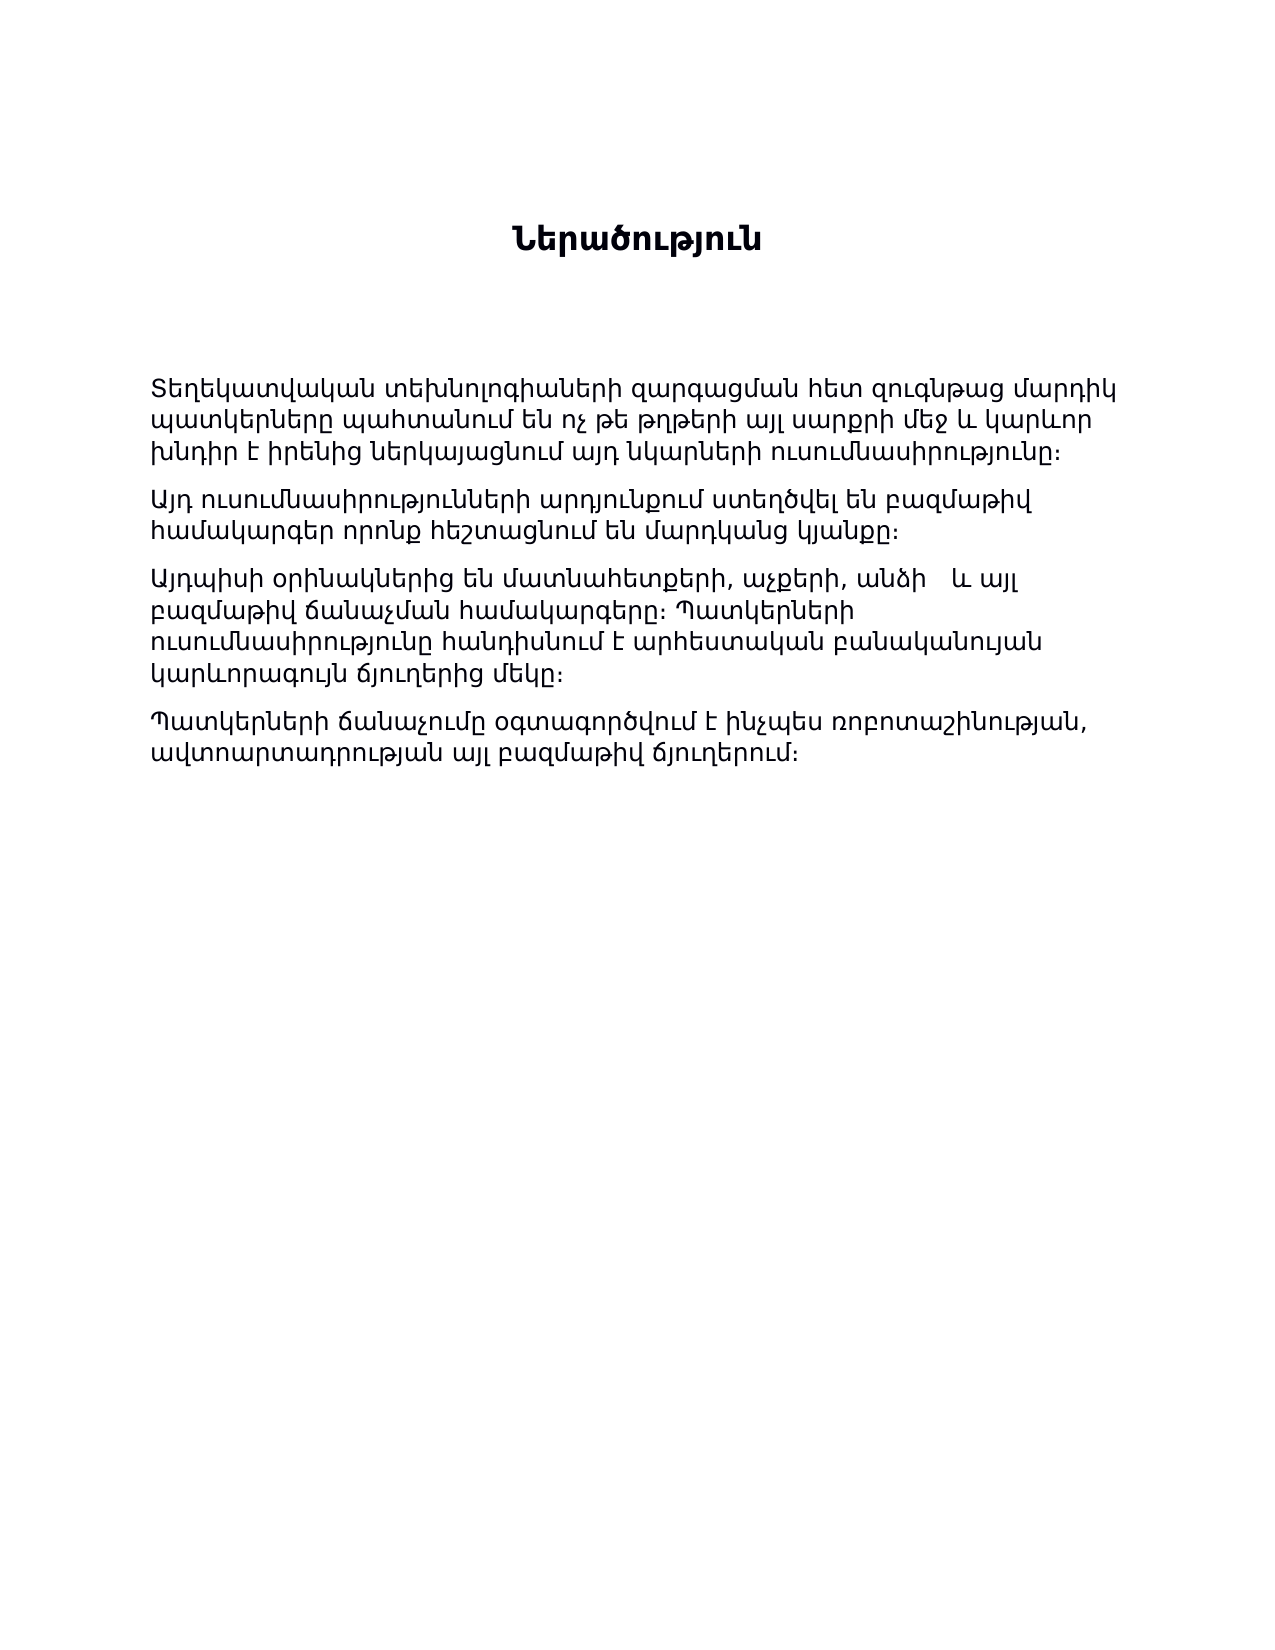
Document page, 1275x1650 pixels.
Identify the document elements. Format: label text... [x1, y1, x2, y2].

text Այդպիսի օրինակներից են մատնահետքերի, աչքերի, անձի և այլ բազմաթիվ ճանաչման համակարգերը։ Պատկերների ուսումնասիրությունը հանդիսնում է արհեստական բանականույան կարևորագույն ճյուղերից մեկը։ [150, 564, 1125, 688]
text Տեղեկատվական տեխնոլոգիաների զարգացման հետ զուգնթաց մարդիկ պատկերները պահտանում են ոչ թե թղթերի այլ սարքրի մեջ և կարևոր խնդիր է իրենից ներկայացնում այդ նկարների ուսումնասիրությունը։ [150, 374, 1125, 466]
text Պատկերների ճանաչումը օգտագործվում է ինչպես ռոբոտաշինության, ավտոարտադրության այլ բազմաթիվ ճյուղերում։ [150, 707, 1125, 768]
text Ներածություն [150, 219, 1125, 258]
text Այդ ուսումնասիրությունների արդյունքում ստեղծվել են բազմաթիվ համակարգեր որոնք հեշտացնում են մարդկանց կյանքը։ [150, 485, 1125, 546]
